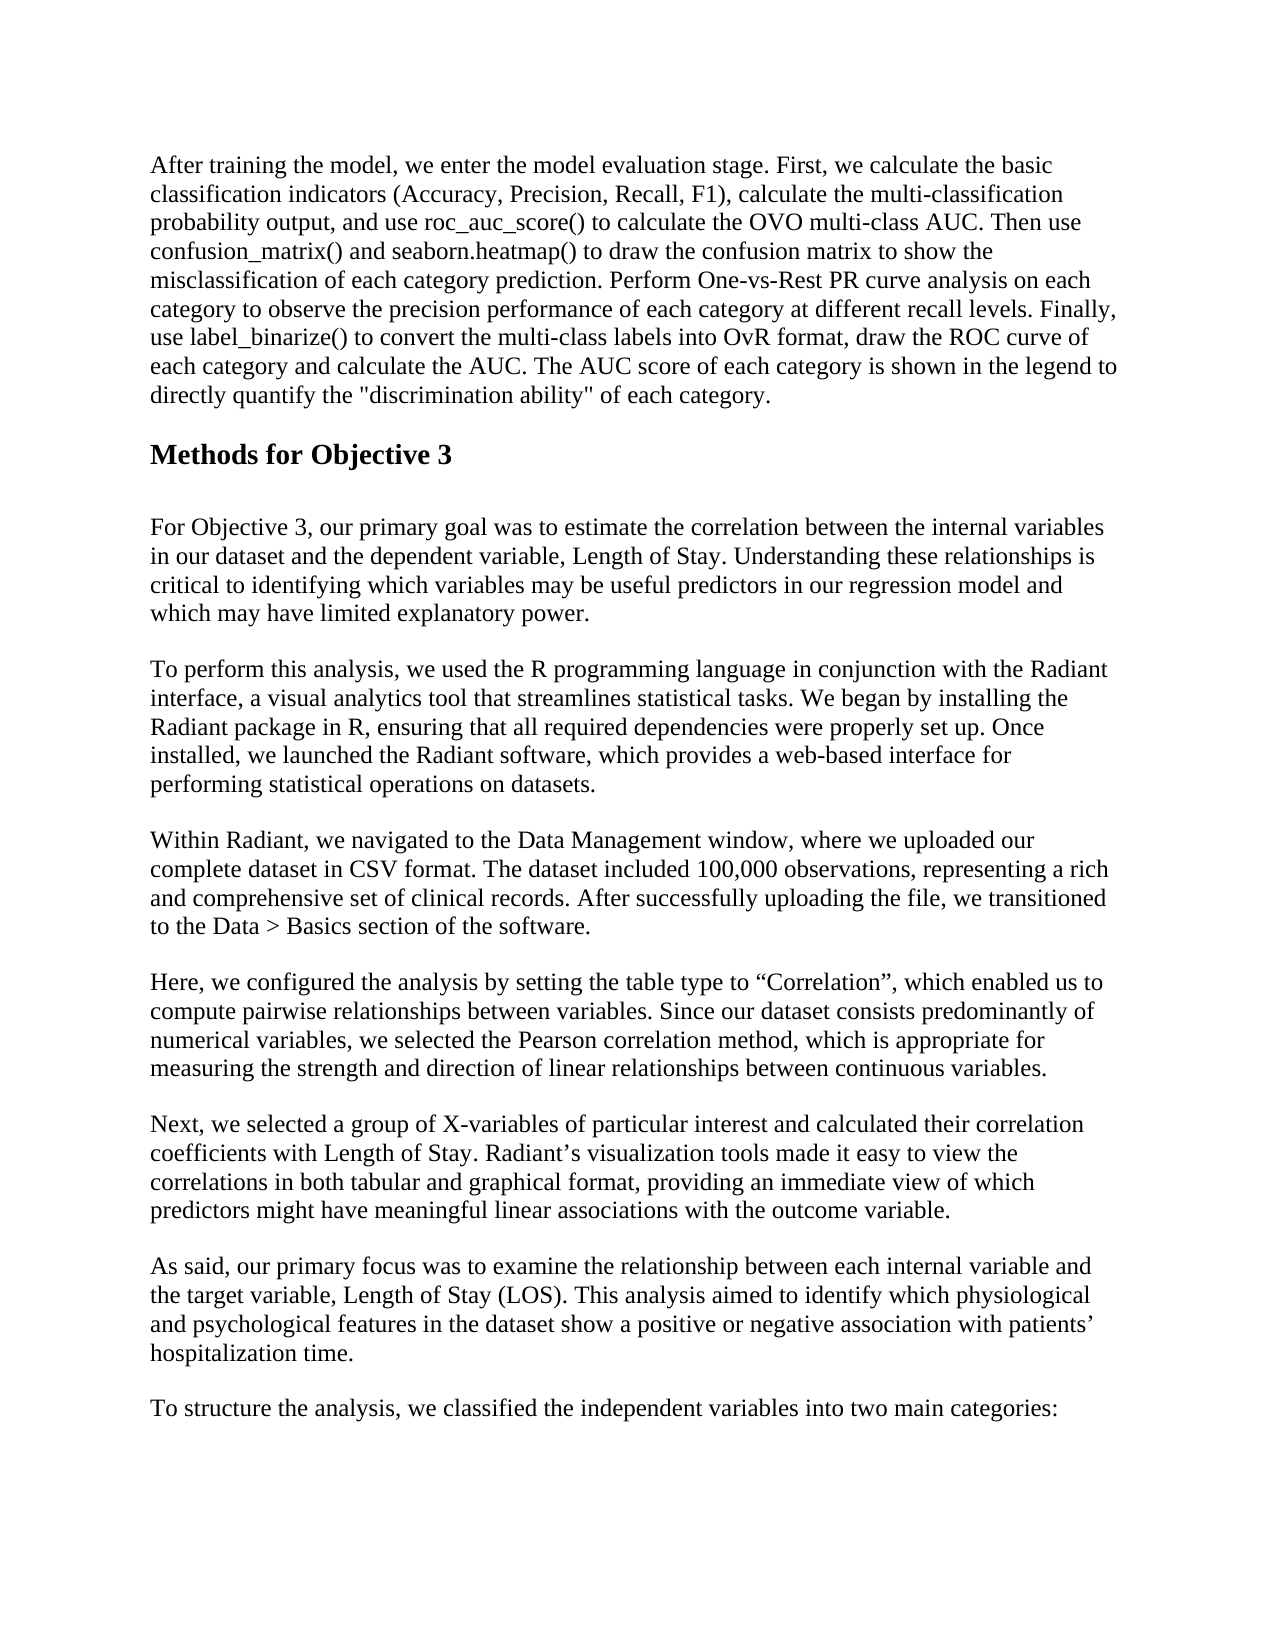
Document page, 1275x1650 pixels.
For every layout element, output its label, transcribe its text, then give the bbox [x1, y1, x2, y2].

text Here, we configured the analysis by setting the table type to “Correlation”, which enabled us to compute pairwise relationships between variables. Since our dataset consists predominantly of numerical variables, we selected the Pearson correlation method, which is appropriate for measuring the strength and direction of linear relationships between continuous variables. [150, 967, 1125, 1082]
text As said, our primary focus was to examine the relationship between each internal variable and the target variable, Length of Stay (LOS). This analysis aimed to identify which physiological and psychological features in the dataset show a positive or negative association with patients’ hospitalization time. [150, 1251, 1125, 1366]
text To structure the analysis, we classified the independent variables into two main categories: [150, 1393, 1125, 1422]
text To perform this analysis, we used the R programming language in conjunction with the Radiant interface, a visual analytics tool that streamlines statistical tasks. We began by installing the Radiant package in R, ensuring that all required dependencies were properly set up. Once installed, we launched the Radiant software, which provides a web-based interface for performing statistical operations on datasets. [150, 654, 1125, 798]
text After training the model, we enter the model evaluation stage. First, we calculate the basic classification indicators (Accuracy, Precision, Recall, F1), calculate the multi-classification probability output, and use roc_auc_score() to calculate the OVO multi-class AUC. Then use confusion_matrix() and seaborn.heatmap() to draw the confusion matrix to show the misclassification of each category prediction. Perform One-vs-Rest PR curve analysis on each category to observe the precision performance of each category at different recall levels. Finally, use label_binarize() to convert the multi-class labels into OvR format, draw the ROC curve of each category and calculate the AUC. The AUC score of each category is shown in the legend to directly quantify the "discrimination ability" of each category. [150, 150, 1125, 409]
text Next, we selected a group of X-variables of particular interest and calculated their correlation coefficients with Length of Stay. Radiant’s visualization tools made it easy to view the correlations in both tabular and graphical format, providing an immediate view of which predictors might have meaningful linear associations with the outcome variable. [150, 1109, 1125, 1224]
text Within Radiant, we navigated to the Data Management window, where we uploaded our complete dataset in CSV format. The dataset included 100,000 observations, representing a rich and comprehensive set of clinical records. After successfully uploading the file, we transitioned to the Data > Basics section of the software. [150, 825, 1125, 940]
text Methods for Objective 3 [150, 437, 1125, 471]
text For Objective 3, our primary goal was to estimate the correlation between the internal variables in our dataset and the dependent variable, Length of Stay. Understanding these relationships is critical to identifying which variables may be useful predictors in our regression model and which may have limited explanatory power. [150, 512, 1125, 627]
